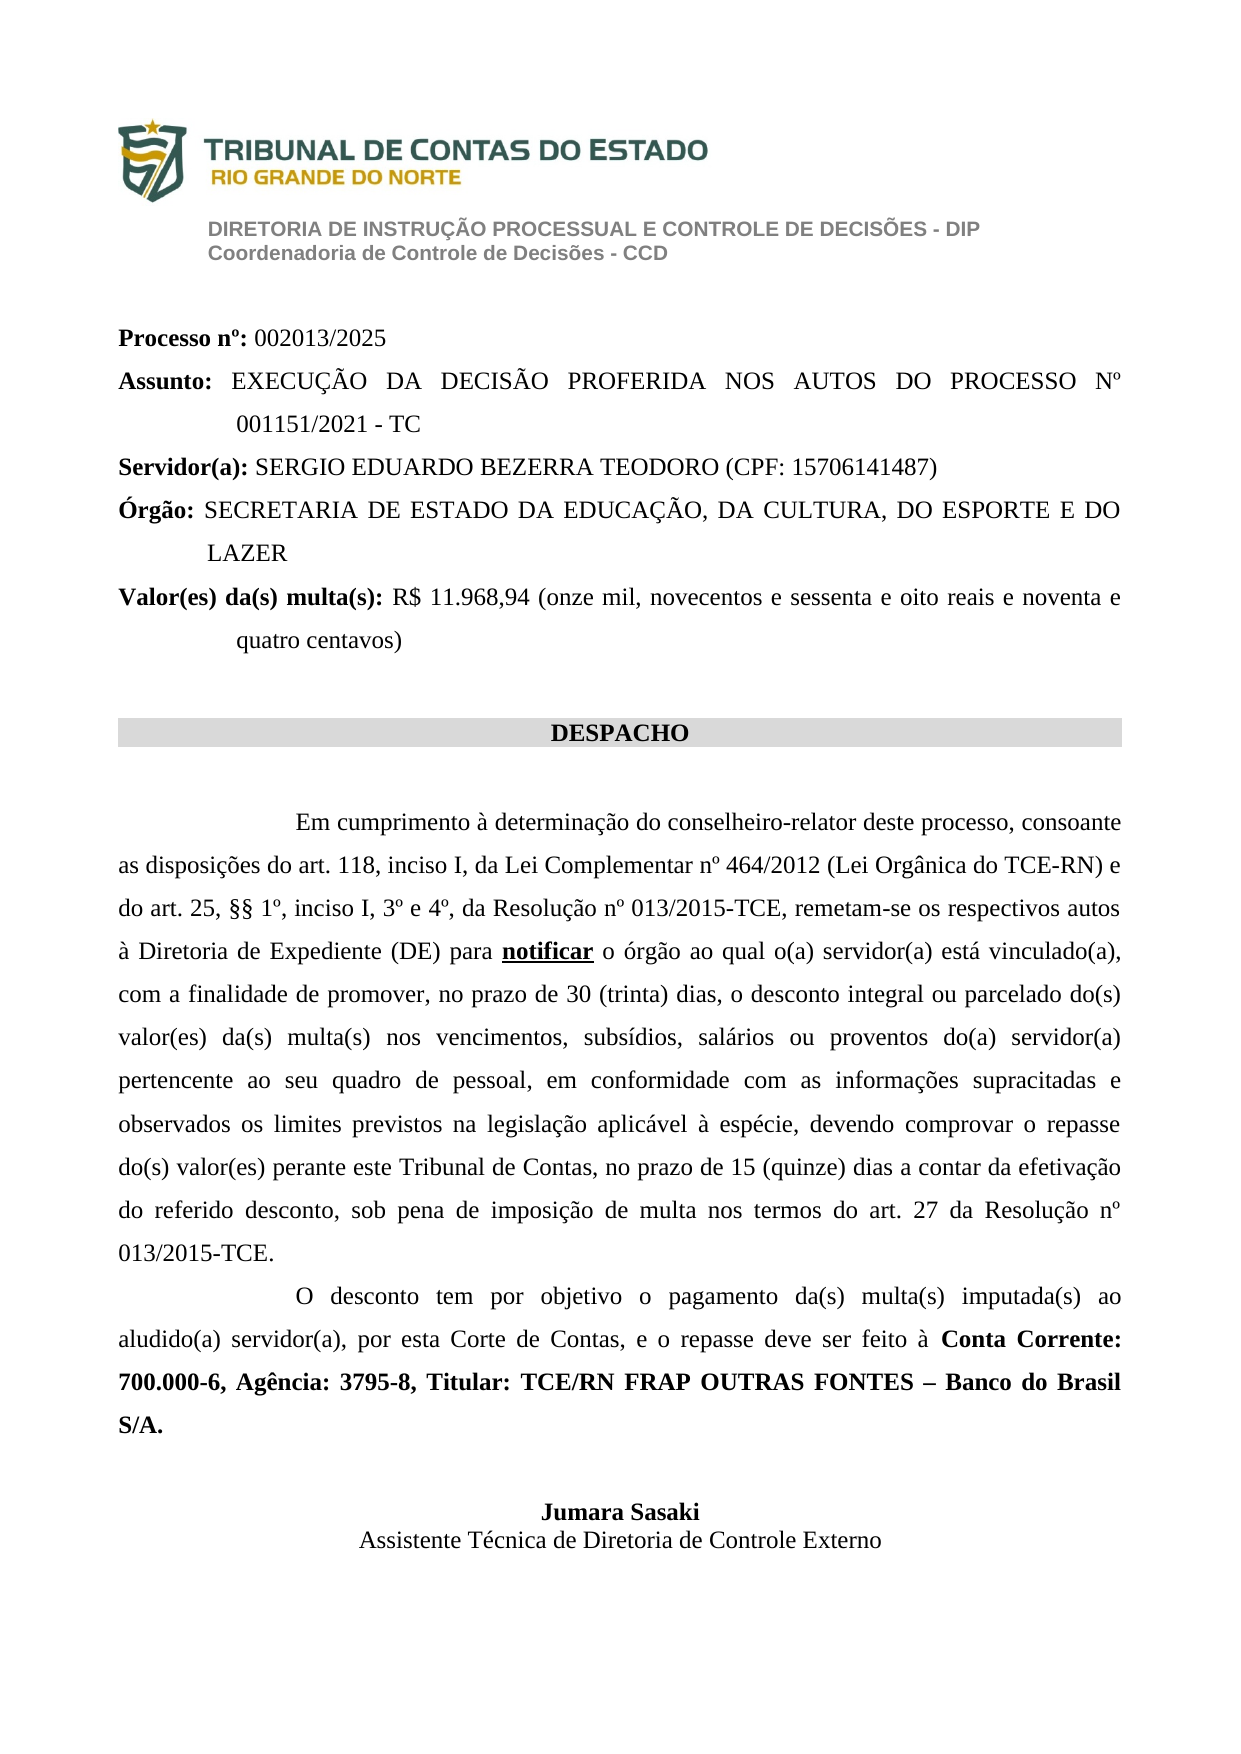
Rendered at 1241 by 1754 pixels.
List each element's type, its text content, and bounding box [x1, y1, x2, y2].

text Órgão: SECRETARIA DE ESTADO DA EDUCAÇÃO, DA CULTURA, DO ESPORTE E DO LAZER [118, 495, 1122, 567]
text Em cumprimento à determinação do conselheiro-relator deste processo, consoante as disposições do art. 118, inciso I, da Lei Complementar nº 464/2012 (Lei Orgânica do TCE-RN) e do art. 25, §§ 1º, inciso I, 3º e 4º, da Resolução nº 013/2015-TCE, remetam-se os respectivos autos à Diretoria de Expediente (DE) para notificar o órgão ao qual o(a) servidor(a) está vinculado(a), com a finalidade de promover, no prazo de 30 (trinta) dias, o desconto integral ou parcelado do(s) valor(es) da(s) multa(s) nos vencimentos, subsídios, salários ou proventos do(a) servidor(a) pertencente ao seu quadro de pessoal, em conformidade com as informações supracitadas e observados os limites previstos na legislação aplicável à espécie, devendo comprovar o repasse do(s) valor(es) perante este Tribunal de Contas, no prazo de 15 (quinze) dias a contar da efetivação do referido desconto, sob pena de imposição de multa nos termos do art. 27 da Resolução nº 013/2015-TCE. [118, 807, 1122, 1267]
text Valor(es) da(s) multa(s): R$ 11.968,94 (onze mil, novecentos e sessenta e oito reais e noventa e quatro centavos) [118, 582, 1122, 653]
text Assistente Técnica de Diretoria de Controle Externo [118, 1526, 1122, 1554]
text O desconto tem por objetivo o pagamento da(s) multa(s) imputada(s) ao aludido(a) servidor(a), por esta Corte de Contas, e o repasse deve ser feito à Conta Corrente: 700.000-6, Agência: 3795-8, Titular: TCE/RN FRAP OUTRAS FONTES – Banco do Brasil S/A. [118, 1281, 1122, 1439]
text Servidor(a): SERGIO EDUARDO BEZERRA TEODORO (CPF: 15706141487) [118, 452, 1122, 481]
text Jumara Sasaki [118, 1497, 1122, 1526]
picture [118, 118, 1181, 206]
text Assunto: EXECUÇÃO DA DECISÃO PROFERIDA NOS AUTOS DO PROCESSO Nº 001151/2021 - TC [118, 366, 1122, 438]
text Processo nº: 002013/2025 [118, 323, 1122, 352]
text DESPACHO [118, 718, 1122, 747]
